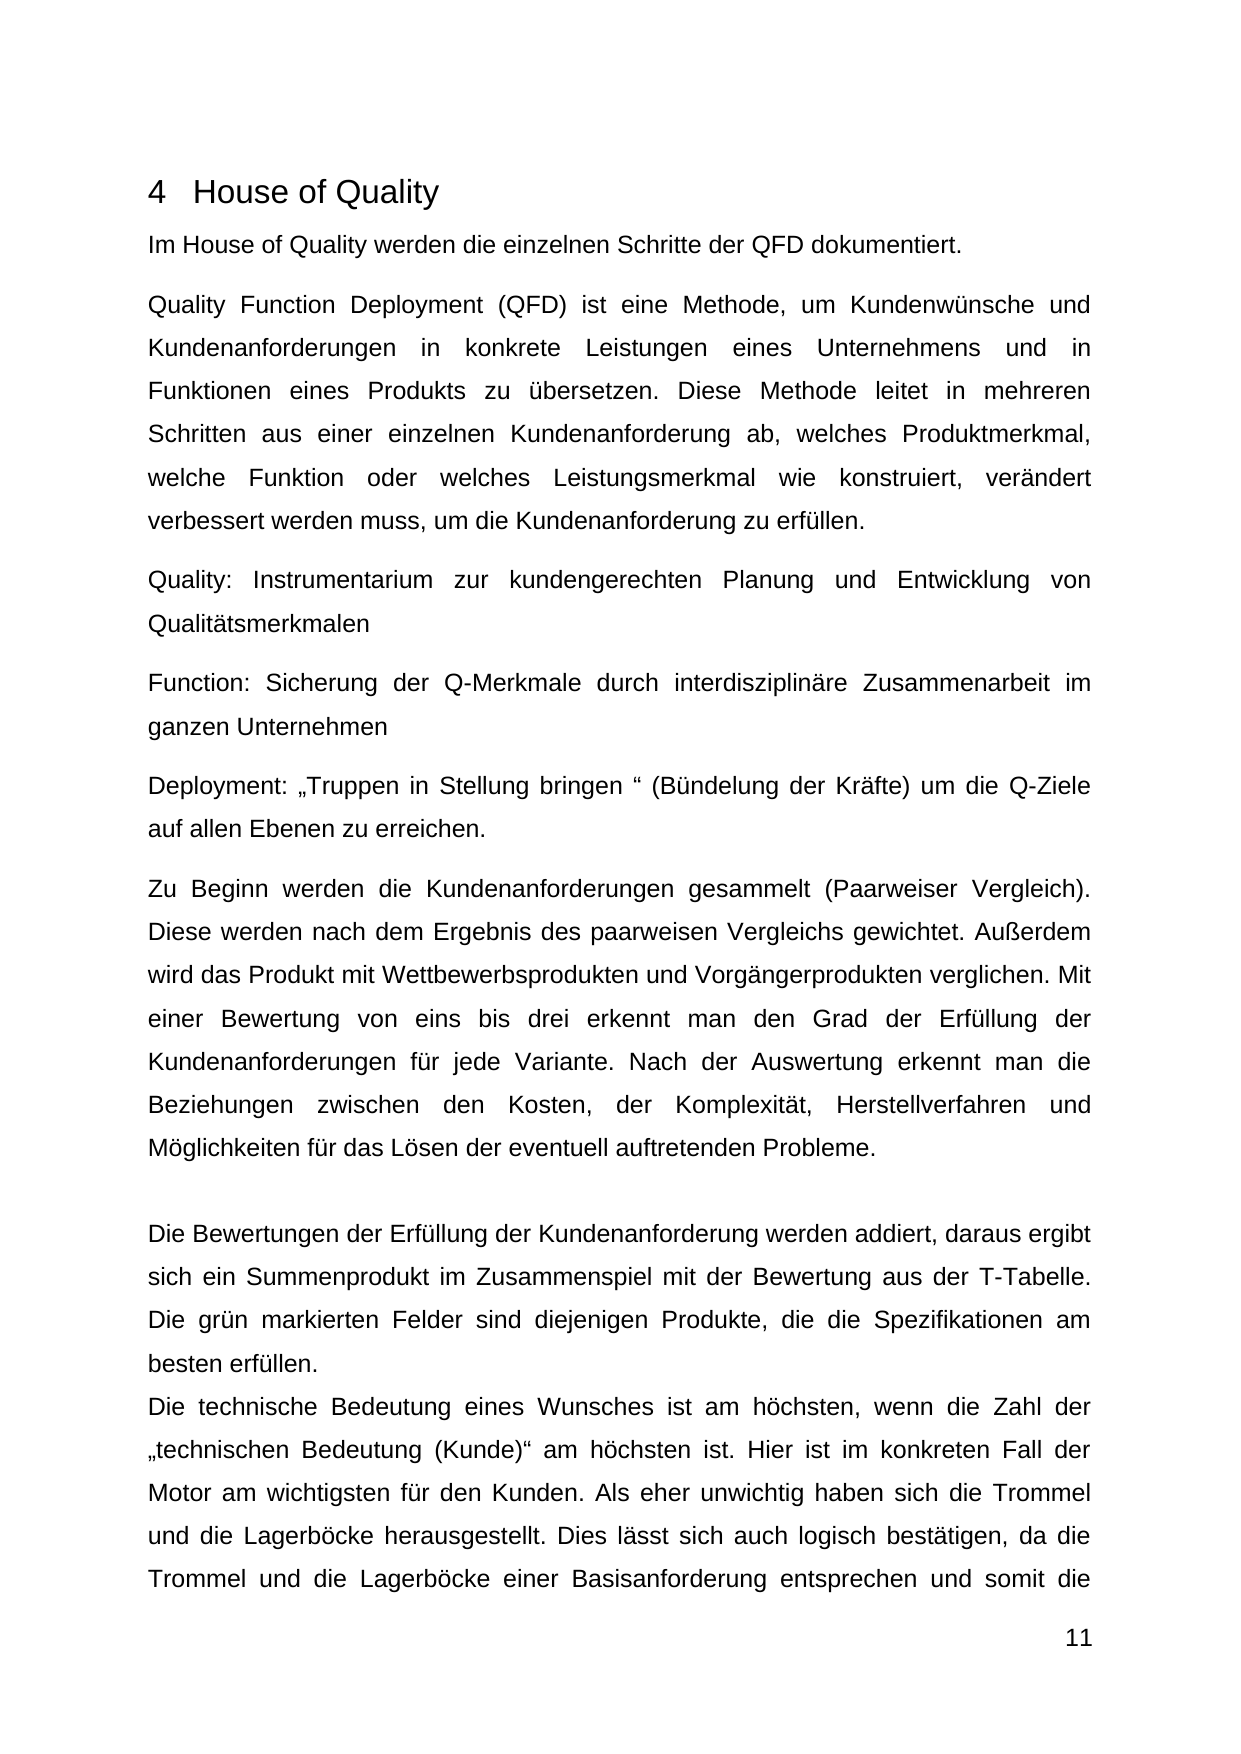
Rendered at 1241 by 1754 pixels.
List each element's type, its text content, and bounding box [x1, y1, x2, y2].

text Zu Beginn werden die Kundenanforderungen gesammelt (Paarweiser Vergleich). Diese werden nach dem Ergebnis des paarweisen Vergleichs gewichtet. Außerdem wird das Produkt mit Wettbewerbsprodukten und Vorgängerprodukten verglichen. Mit einer Bewertung von eins bis drei erkennt man den Grad der Erfüllung der Kundenanforderungen für jede Variante. Nach der Auswertung erkennt man die Beziehungen zwischen den Kosten, der Komplexität, Herstellverfahren und Möglichkeiten für das Lösen der eventuell auftretenden Probleme. [148, 874, 1093, 1162]
text Die Bewertungen der Erfüllung der Kundenanforderung werden addiert, daraus ergibt sich ein Summenprodukt im Zusammenspiel mit der Bewertung aus der T-Tabelle. Die grün markierten Felder sind diejenigen Produkte, die die Spezifikationen am besten erfüllen. [148, 1219, 1093, 1377]
text Im House of Quality werden die einzelnen Schritte der QFD dokumentiert. [148, 230, 1093, 259]
subtitle House of Quality [148, 173, 1093, 211]
text Function: Sicherung der Q-Merkmale durch interdisziplinäre Zusammenarbeit im ganzen Unternehmen [148, 668, 1093, 740]
text Quality: Instrumentarium zur kundengerechten Planung und Entwicklung von Qualitätsmerkmalen [148, 565, 1093, 637]
text Deployment: „Truppen in Stellung bringen “ (Bündelung der Kräfte) um die Q-Ziele auf allen Ebenen zu erreichen. [148, 771, 1093, 843]
text Quality Function Deployment (QFD) ist eine Methode, um Kundenwünsche und Kundenanforderungen in konkrete Leistungen eines Unternehmens und in Funktionen eines Produkts zu übersetzen. Diese Methode leitet in mehreren Schritten aus einer einzelnen Kundenanforderung ab, welches Produktmerkmal, welche Funktion oder welches Leistungsmerkmal wie konstruiert, verändert verbessert werden muss, um die Kundenanforderung zu erfüllen. [148, 290, 1093, 534]
